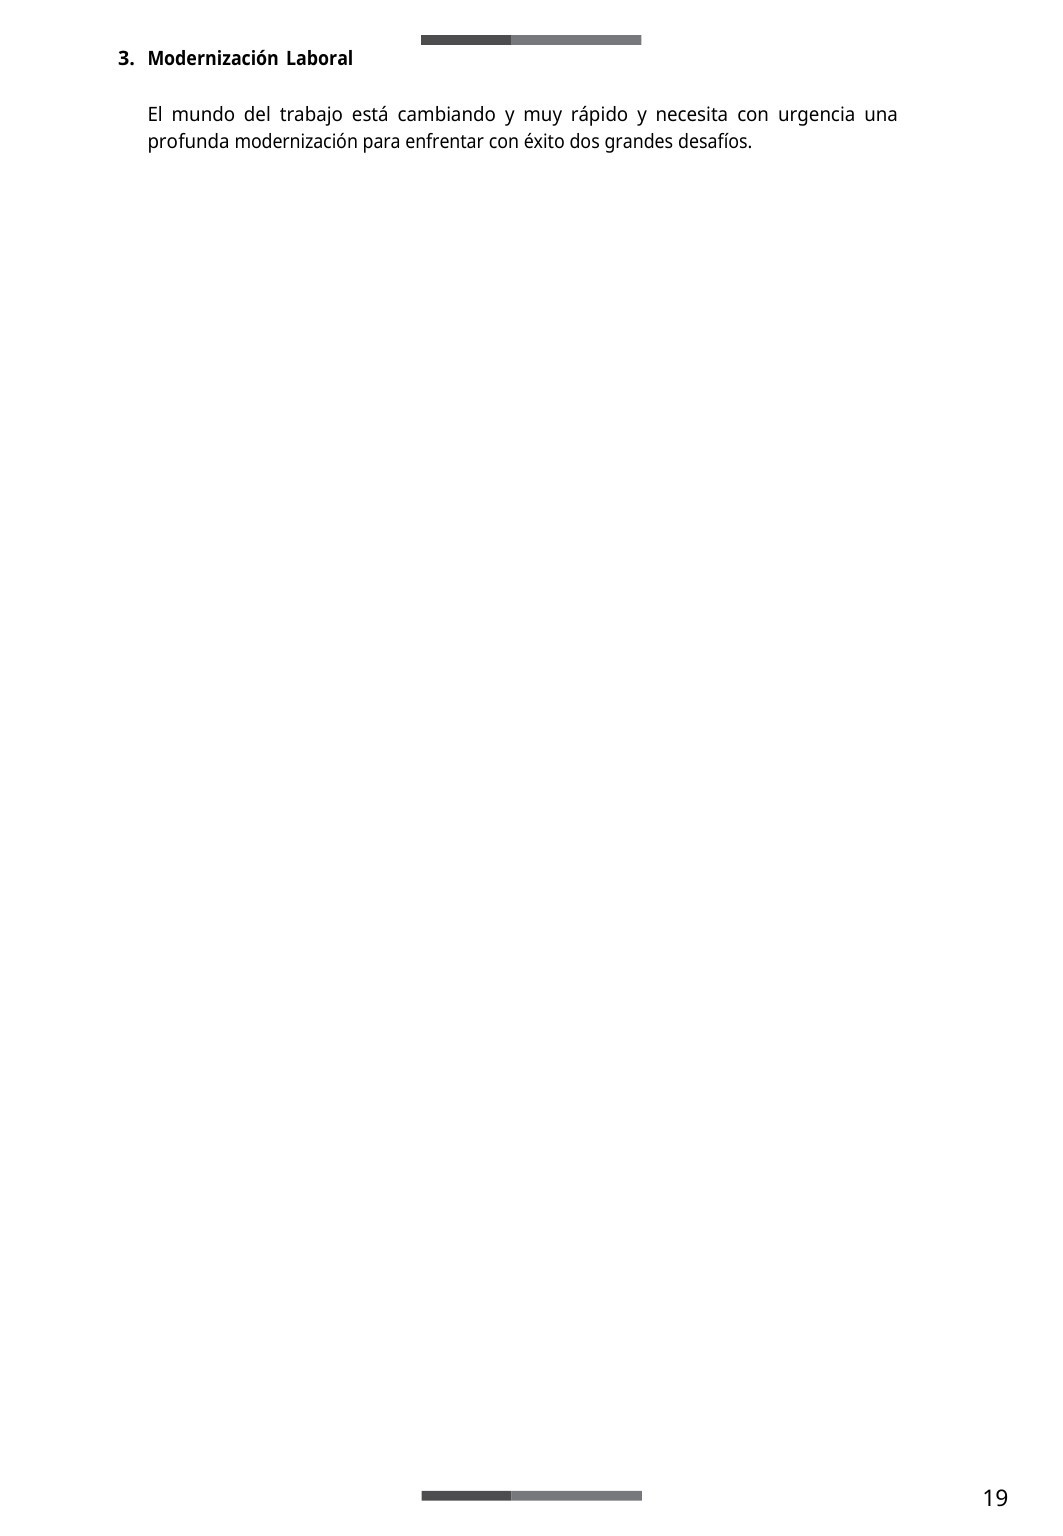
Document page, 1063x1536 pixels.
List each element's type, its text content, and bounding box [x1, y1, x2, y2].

text El mundo del trabajo está cambiando y muy rápido y necesita con urgencia una profunda modernización para enfrentar con éxito dos grandes desafíos. [147, 100, 898, 154]
subtitle Modernización Laboral [118, 44, 957, 71]
